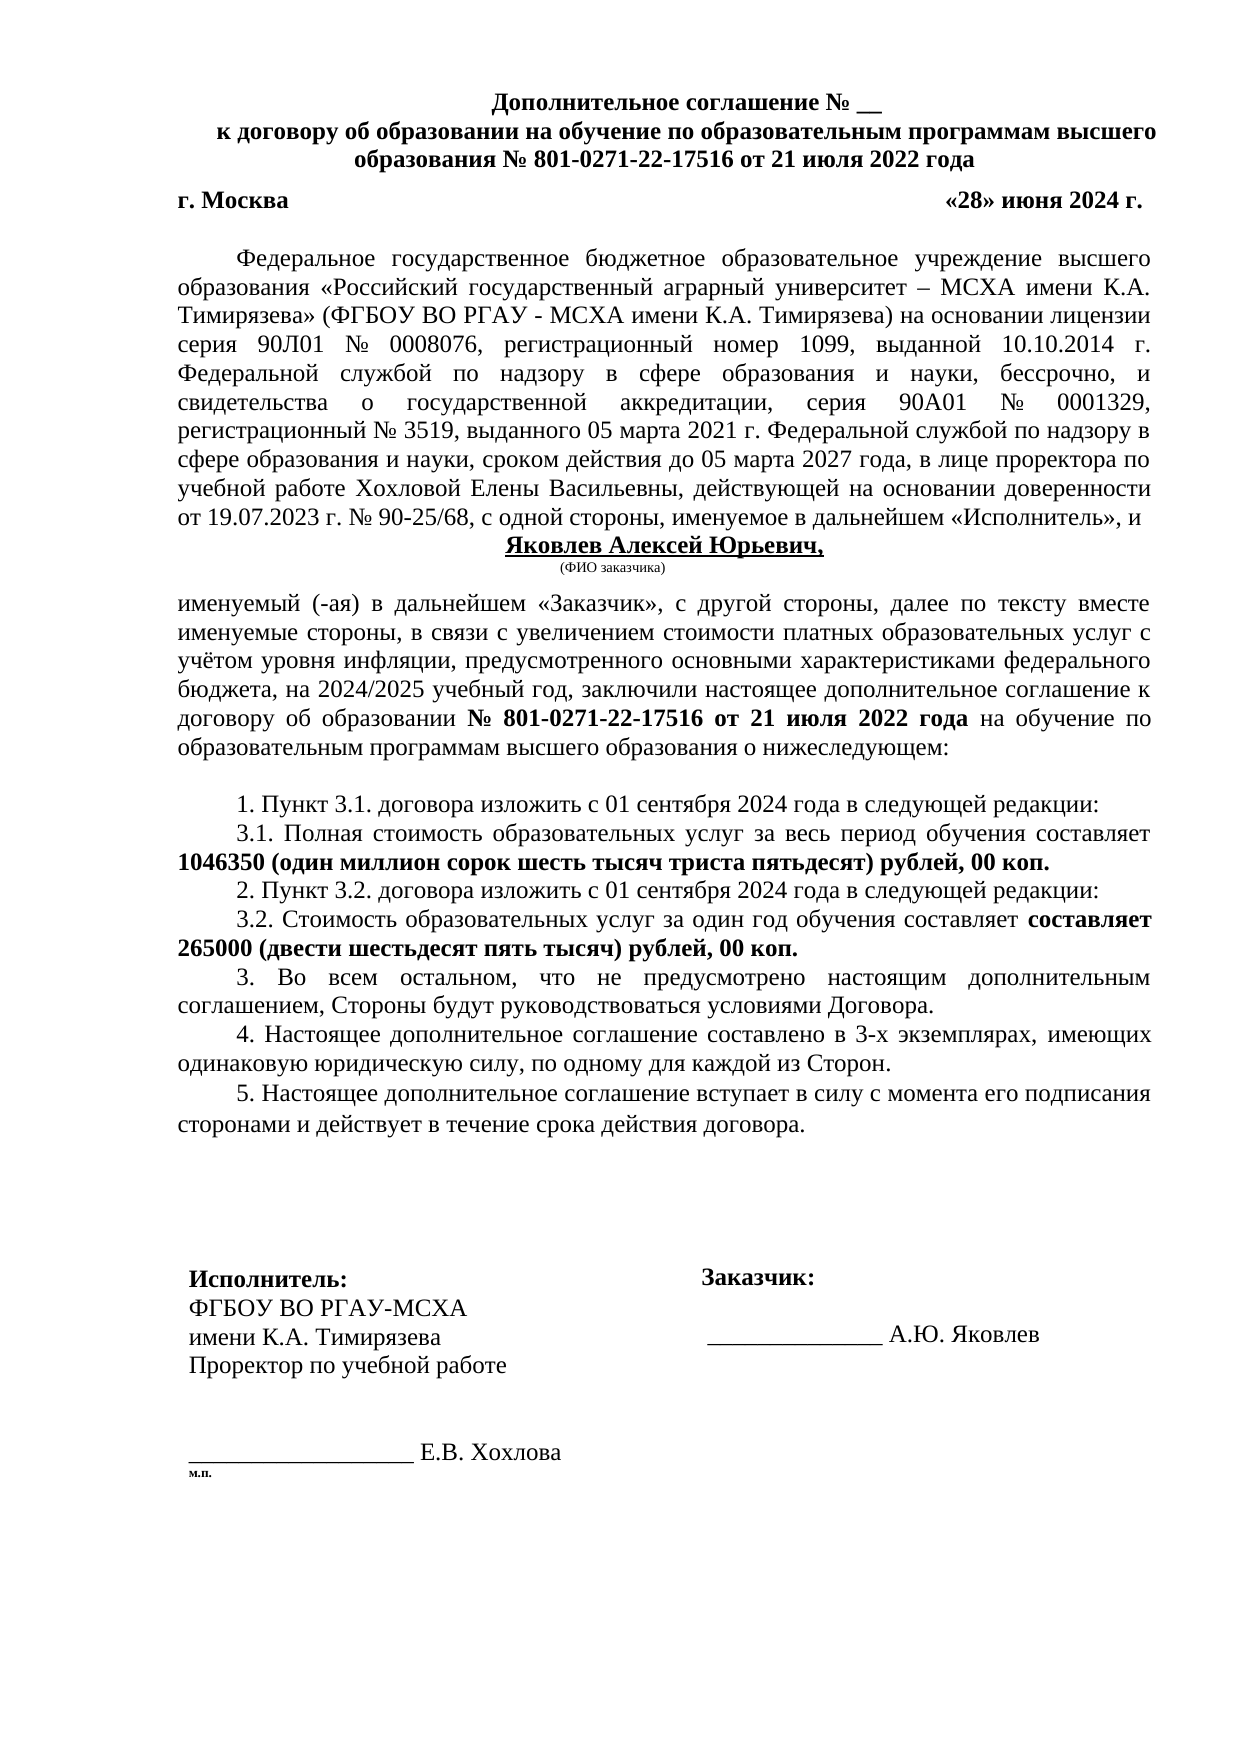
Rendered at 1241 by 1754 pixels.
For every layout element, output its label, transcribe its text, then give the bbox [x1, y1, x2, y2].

text Дополнительное соглашение № __ [177, 87, 1196, 116]
text 1. Пункт 3.1. договора изложить с 01 сентября 2024 года в следующей редакции: [177, 789, 1152, 818]
text 2. Пункт 3.2. договора изложить с 01 сентября 2024 года в следующей редакции: [177, 875, 1152, 904]
text (ФИО заказчика) [177, 559, 1152, 588]
text ______________ А.Ю. Яковлев [701, 1319, 1152, 1348]
text 5. Настоящее дополнительное соглашение вступает в силу с момента его подписания сторонами и действует в течение срока действия договора. [177, 1077, 1152, 1139]
text 3.2. Стоимость образовательных услуг за один год обучения составляет составляет 265000 (двести шестьдесят пять тысяч) рублей, 00 коп. [177, 904, 1152, 962]
text Яковлев Алексей Юрьевич, [177, 530, 1152, 559]
text именуемый (-ая) в дальнейшем «Заказчик», с другой стороны, далее по тексту вместе именуемые стороны, в связи с увеличением стоимости платных образовательных услуг с учётом уровня инфляции, предусмотренного основными характеристиками федерального бюджета, на 2024/2025 учебный год, заключили настоящее дополнительное соглашение к договору об образовании № 801-0271-22-17516 от 21 июля 2022 года на обучение по образовательным программам высшего образования о нижеследующем: [177, 588, 1152, 760]
table_header Исполнитель: ФГБОУ ВО РГАУ-МСХА имени К.А. Тимирязева Проректор по учебной работе __________________ Е.В. Хохлова м.п. [177, 1264, 649, 1525]
text 3. Во всем остальном, что не предусмотрено настоящим дополнительным соглашением, Стороны будут руководствоваться условиями Договора. [177, 962, 1152, 1019]
text к договору об образовании на обучение по образовательным программам высшего образования № 801-0271-22-17516 от 21 июля 2022 года [133, 116, 1196, 173]
text Федеральное государственное бюджетное образовательное учреждение высшего образования «Российский государственный аграрный университет – МСХА имени К.А. Тимирязева» (ФГБОУ ВО РГАУ - МСХА имени К.А. Тимирязева) на основании лицензии серия 90Л01 № 0008076, регистрационный номер 1099, выданной 10.10.2014 г. Федеральной службой по надзору в сфере образования и науки, бессрочно, и свидетельства о государственной аккредитации, серия 90А01 № 0001329, регистрационный № 3519, выданного 05 марта 2021 г. Федеральной службой по надзору в сфере образования и науки, сроком действия до 05 марта 2027 года, в лице проректора по учебной работе Хохловой Елены Васильевны, действующей на основании доверенности от 19.07.2023 г. № 90-25/68, с одной стороны, именуемое в дальнейшем «Исполнитель», и [177, 243, 1152, 530]
text Заказчик: [701, 1262, 1152, 1290]
text 4. Настоящее дополнительное соглашение составлено в 3-х экземплярах, имеющих одинаковую юридическую силу, по одному для каждой из Сторон. [177, 1019, 1152, 1077]
text г. Москва «28» июня 2024 г. [133, 185, 1196, 214]
text 3.1. Полная стоимость образовательных услуг за весь период обучения составляет 1046350 (один миллион сорок шесть тысяч триста пятьдесят) рублей, 00 коп. [177, 818, 1152, 875]
